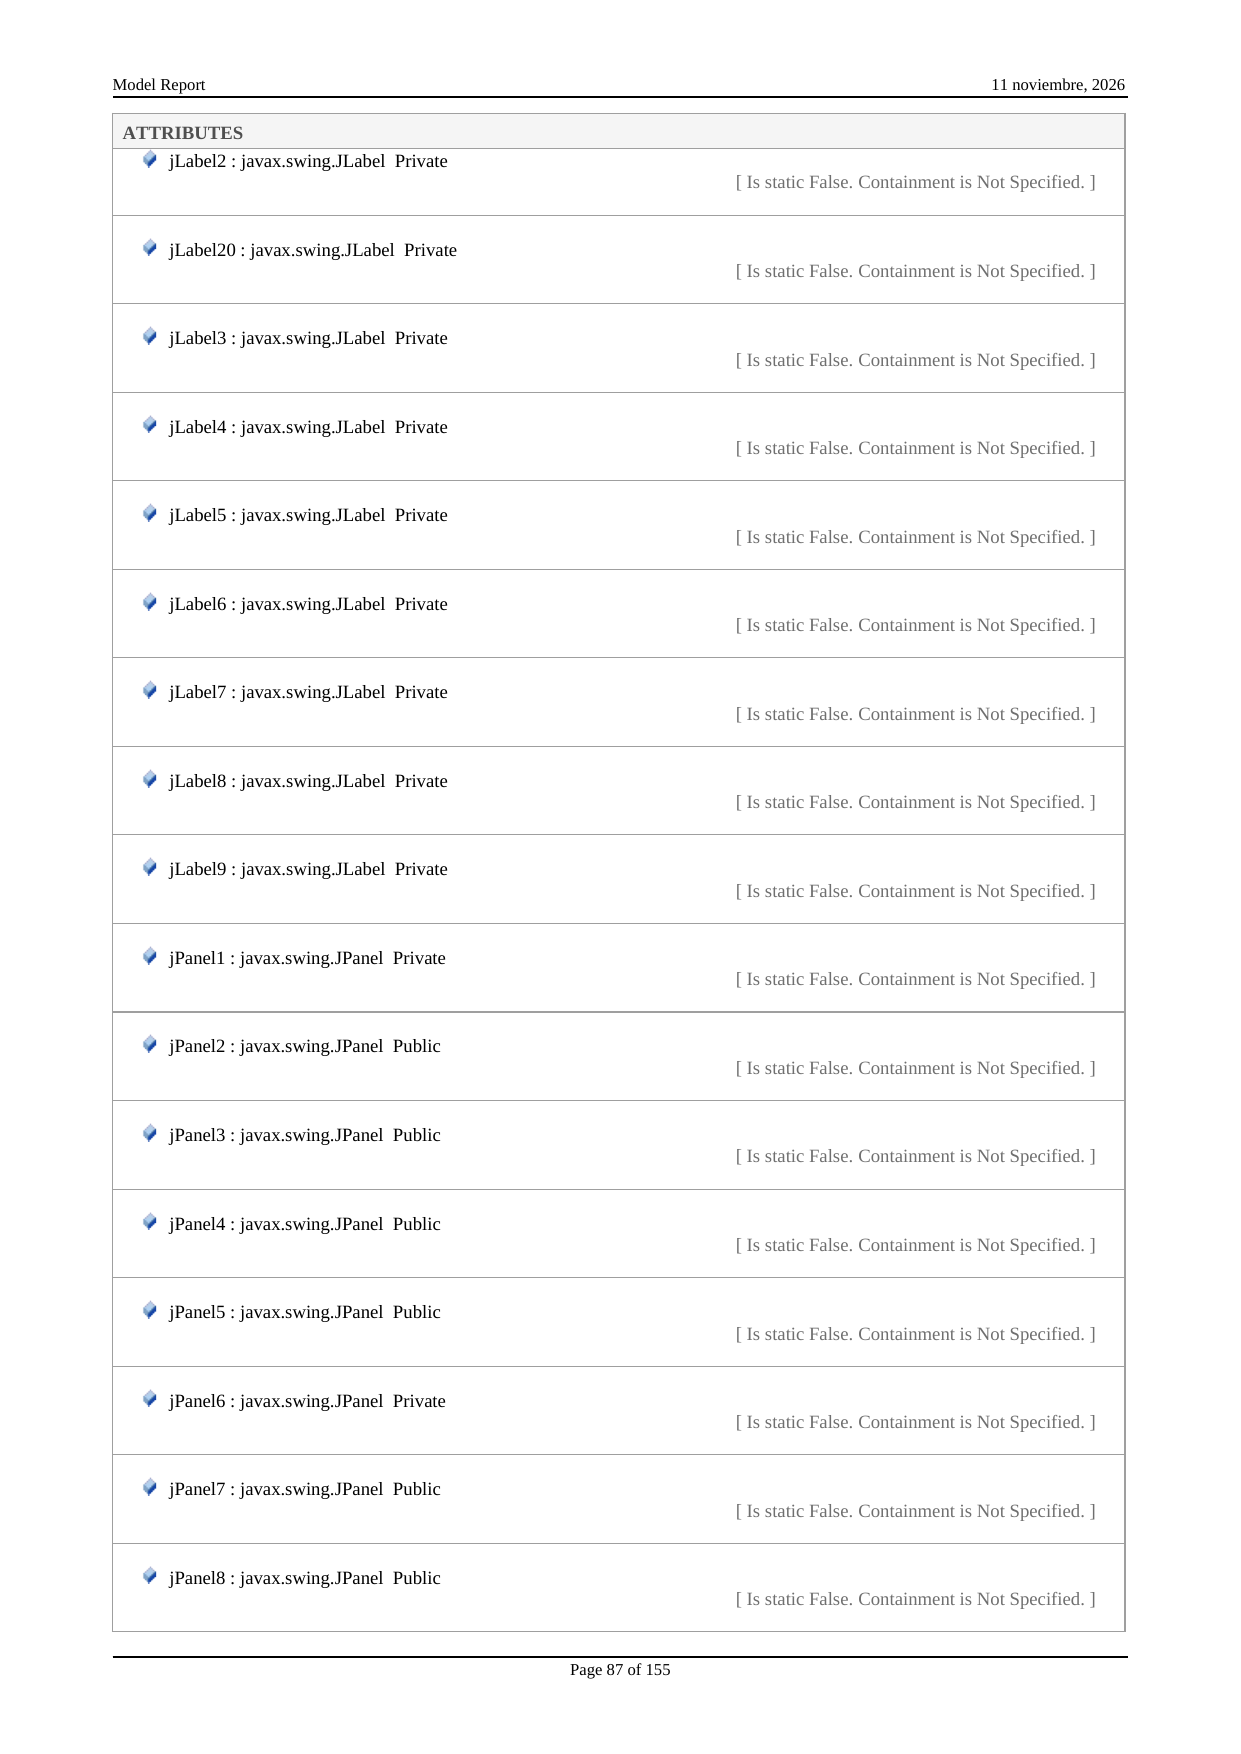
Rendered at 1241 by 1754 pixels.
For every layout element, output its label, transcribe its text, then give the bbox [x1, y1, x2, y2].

table_cell jPanel6 : javax.swing.JPanel Private [ Is static False. Containment is Not Specified. ] [113, 1367, 1124, 1454]
table_cell jPanel7 : javax.swing.JPanel Public [ Is static False. Containment is Not Specified. ] [113, 1455, 1124, 1543]
picture [141, 414, 160, 433]
picture [141, 237, 160, 256]
table_cell jLabel3 : javax.swing.JLabel Private [ Is static False. Containment is Not Specified. ] [113, 304, 1124, 392]
table_cell jPanel1 : javax.swing.JPanel Private [ Is static False. Containment is Not Specified. ] [113, 924, 1124, 1011]
picture [141, 768, 160, 788]
table_cell jLabel6 : javax.swing.JLabel Private [ Is static False. Containment is Not Specified. ] [113, 570, 1124, 657]
picture [141, 591, 160, 611]
picture [141, 1476, 160, 1496]
table_cell jLabel7 : javax.swing.JLabel Private [ Is static False. Containment is Not Specified. ] [113, 658, 1124, 746]
table_cell jLabel8 : javax.swing.JLabel Private [ Is static False. Containment is Not Specified. ] [113, 747, 1124, 834]
table_cell jLabel9 : javax.swing.JLabel Private [ Is static False. Containment is Not Specified. ] [113, 835, 1124, 923]
table_cell jLabel4 : javax.swing.JLabel Private [ Is static False. Containment is Not Specified. ] [113, 393, 1124, 480]
table_cell jPanel5 : javax.swing.JPanel Public [ Is static False. Containment is Not Specified. ] [113, 1278, 1124, 1366]
picture [141, 945, 160, 965]
table_cell jLabel5 : javax.swing.JLabel Private [ Is static False. Containment is Not Specified. ] [113, 481, 1124, 569]
picture [141, 1034, 160, 1053]
picture [141, 1388, 160, 1407]
picture [141, 502, 160, 522]
picture [141, 1122, 160, 1142]
table_cell jPanel3 : javax.swing.JPanel Public [ Is static False. Containment is Not Specified. ] [113, 1101, 1124, 1188]
table_cell jLabel20 : javax.swing.JLabel Private [ Is static False. Containment is Not Specified. ] [113, 216, 1124, 303]
table_cell jPanel4 : javax.swing.JPanel Public [ Is static False. Containment is Not Specified. ] [113, 1190, 1124, 1277]
picture [141, 325, 160, 345]
picture [141, 1211, 160, 1230]
table_header ATTRIBUTES [113, 114, 1124, 148]
picture [141, 148, 160, 168]
table_cell jPanel2 : javax.swing.JPanel Public [ Is static False. Containment is Not Specified. ] [113, 1013, 1124, 1100]
picture [141, 857, 160, 876]
table_cell jLabel2 : javax.swing.JLabel Private [ Is static False. Containment is Not Specified. ] [113, 149, 1124, 214]
table_cell jPanel8 : javax.swing.JPanel Public [ Is static False. Containment is Not Specified. ] [113, 1544, 1124, 1631]
picture [141, 1299, 160, 1319]
picture [141, 680, 160, 699]
picture [141, 1565, 160, 1584]
